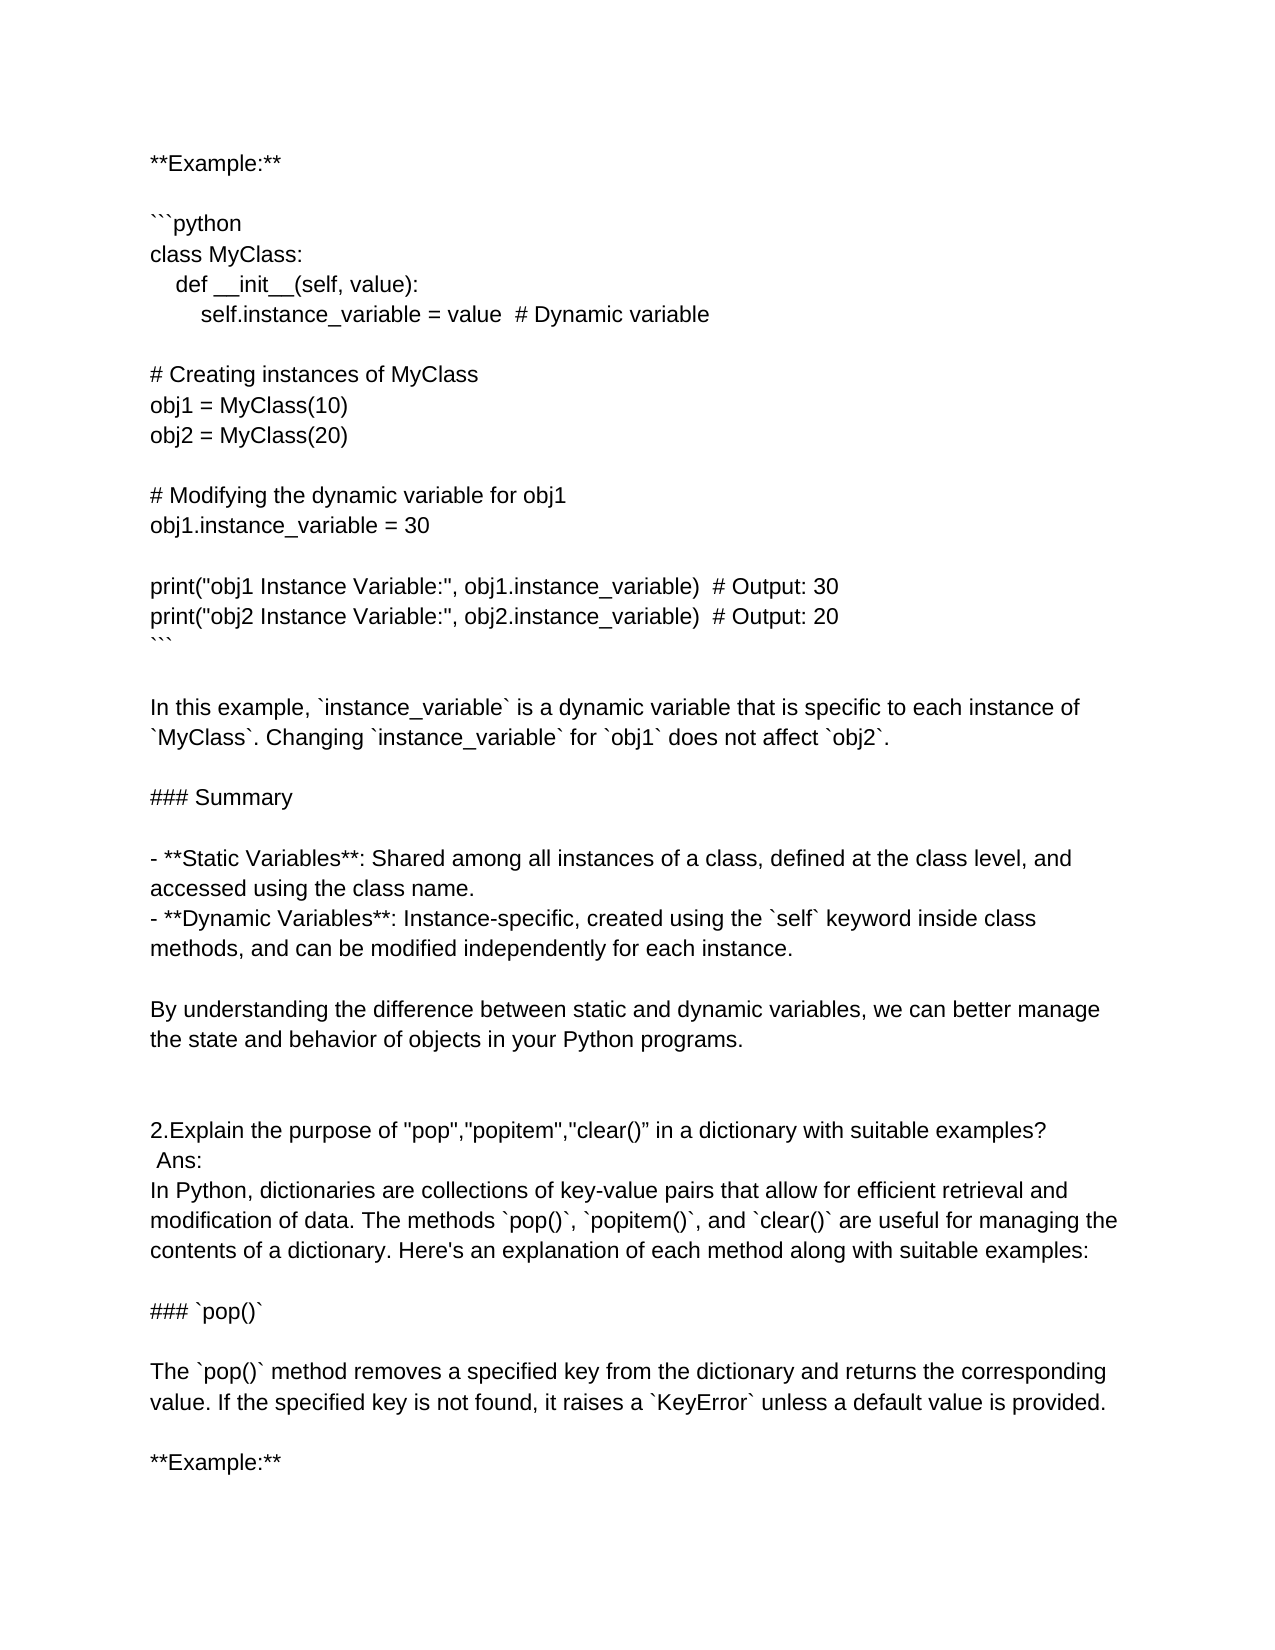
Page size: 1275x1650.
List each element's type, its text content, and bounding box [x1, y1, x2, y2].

text 2.Explain the purpose of "pop","popitem","clear()” in a dictionary with suitable examples? [150, 1117, 1125, 1143]
text ``` [150, 633, 1125, 660]
text Ans: [150, 1147, 1125, 1173]
text # Modifying the dynamic variable for obj1 [150, 482, 1125, 509]
text def __init__(self, value): [150, 271, 1125, 297]
text print("obj2 Instance Variable:", obj2.instance_variable) # Output: 20 [150, 603, 1125, 629]
text - **Dynamic Variables**: Instance-specific, created using the `self` keyword inside class methods, and can be modified independently for each instance. [150, 905, 1125, 962]
text ### Summary [150, 784, 1125, 811]
text class MyClass: [150, 241, 1125, 267]
text The `pop()` method removes a specified key from the dictionary and returns the corresponding value. If the specified key is not found, it raises a `KeyError` unless a default value is provided. [150, 1358, 1125, 1415]
text In Python, dictionaries are collections of key-value pairs that allow for efficient retrieval and modification of data. The methods `pop()`, `popitem()`, and `clear()` are useful for managing the contents of a dictionary. Here's an explanation of each method along with suitable examples: [150, 1177, 1125, 1264]
text By understanding the difference between static and dynamic variables, we can better manage the state and behavior of objects in your Python programs. [150, 996, 1125, 1052]
text obj1 = MyClass(10) [150, 392, 1125, 418]
text **Example:** [150, 150, 1125, 176]
text # Creating instances of MyClass [150, 361, 1125, 388]
text - **Static Variables**: Shared among all instances of a class, defined at the class level, and accessed using the class name. [150, 845, 1125, 901]
text obj1.instance_variable = 30 [150, 512, 1125, 539]
text **Example:** [150, 1449, 1125, 1475]
text In this example, `instance_variable` is a dynamic variable that is specific to each instance of `MyClass`. Changing `instance_variable` for `obj1` does not affect `obj2`. [150, 694, 1125, 750]
text obj2 = MyClass(20) [150, 422, 1125, 448]
text ```python [150, 210, 1125, 237]
text ### `pop()` [150, 1298, 1125, 1324]
text print("obj1 Instance Variable:", obj1.instance_variable) # Output: 30 [150, 573, 1125, 599]
text self.instance_variable = value # Dynamic variable [150, 301, 1125, 327]
